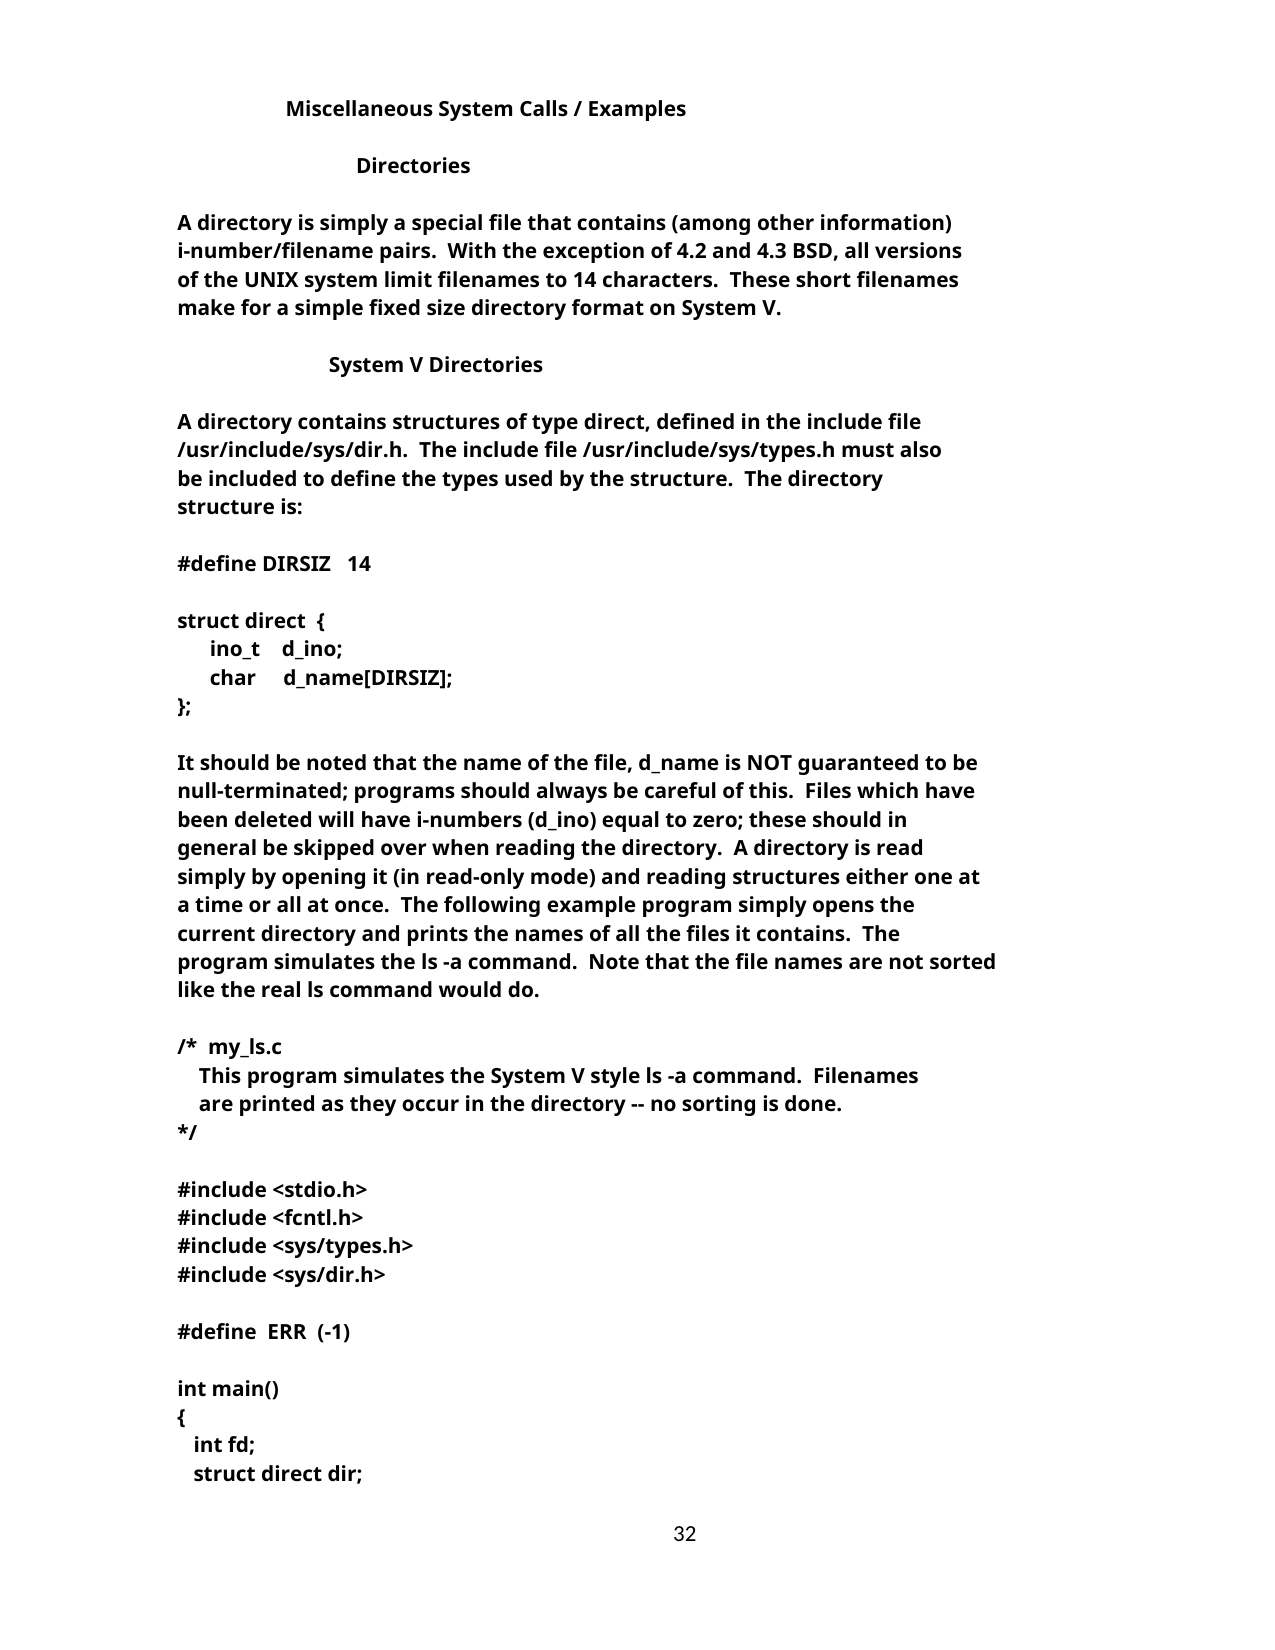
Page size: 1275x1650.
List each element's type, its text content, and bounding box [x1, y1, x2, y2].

text been deleted will have i-numbers (d_ino) equal to zero; these should in [150, 805, 1219, 833]
text struct direct { [150, 606, 1219, 634]
text Directories [150, 151, 1219, 179]
text a time or all at once. The following example program simply opens the [150, 890, 1219, 919]
text System V Directories [150, 350, 1219, 378]
text i-number/filename pairs. With the exception of 4.2 and 4.3 BSD, all versions [150, 236, 1219, 265]
text current directory and prints the names of all the files it contains. The [150, 919, 1219, 947]
text int main() [150, 1374, 1219, 1402]
text program simulates the ls -a command. Note that the file names are not sorted [150, 947, 1219, 976]
text like the real ls command would do. [150, 976, 1219, 1004]
text #include <sys/dir.h> [150, 1260, 1219, 1288]
text #define ERR (-1) [150, 1317, 1219, 1345]
text make for a simple fixed size directory format on System V. [150, 293, 1219, 322]
text /usr/include/sys/dir.h. The include file /usr/include/sys/types.h must also [150, 435, 1219, 464]
text A directory contains structures of type direct, defined in the include file [150, 407, 1219, 435]
text int fd; [150, 1431, 1219, 1459]
text #include <stdio.h> [150, 1175, 1219, 1203]
text are printed as they occur in the directory -- no sorting is done. [150, 1089, 1219, 1118]
text #include <fcntl.h> [150, 1203, 1219, 1232]
text */ [150, 1118, 1219, 1146]
text /* my_ls.c [150, 1032, 1219, 1061]
text be included to define the types used by the structure. The directory [150, 464, 1219, 492]
text of the UNIX system limit filenames to 14 characters. These short filenames [150, 265, 1219, 293]
text char d_name[DIRSIZ]; [150, 663, 1219, 691]
text ino_t d_ino; [150, 634, 1219, 663]
text #define DIRSIZ 14 [150, 549, 1219, 577]
text simply by opening it (in read-only mode) and reading structures either one at [150, 862, 1219, 890]
text A directory is simply a special file that contains (among other information) [150, 208, 1219, 236]
text This program simulates the System V style ls -a command. Filenames [150, 1061, 1219, 1089]
text struct direct dir; [150, 1459, 1219, 1487]
text }; [150, 691, 1219, 720]
text #include <sys/types.h> [150, 1232, 1219, 1260]
text null-terminated; programs should always be careful of this. Files which have [150, 777, 1219, 805]
text It should be noted that the name of the file, d_name is NOT guaranteed to be [150, 748, 1219, 777]
text Miscellaneous System Calls / Examples [150, 94, 1219, 122]
text { [150, 1402, 1219, 1431]
text structure is: [150, 492, 1219, 521]
text general be skipped over when reading the directory. A directory is read [150, 833, 1219, 862]
